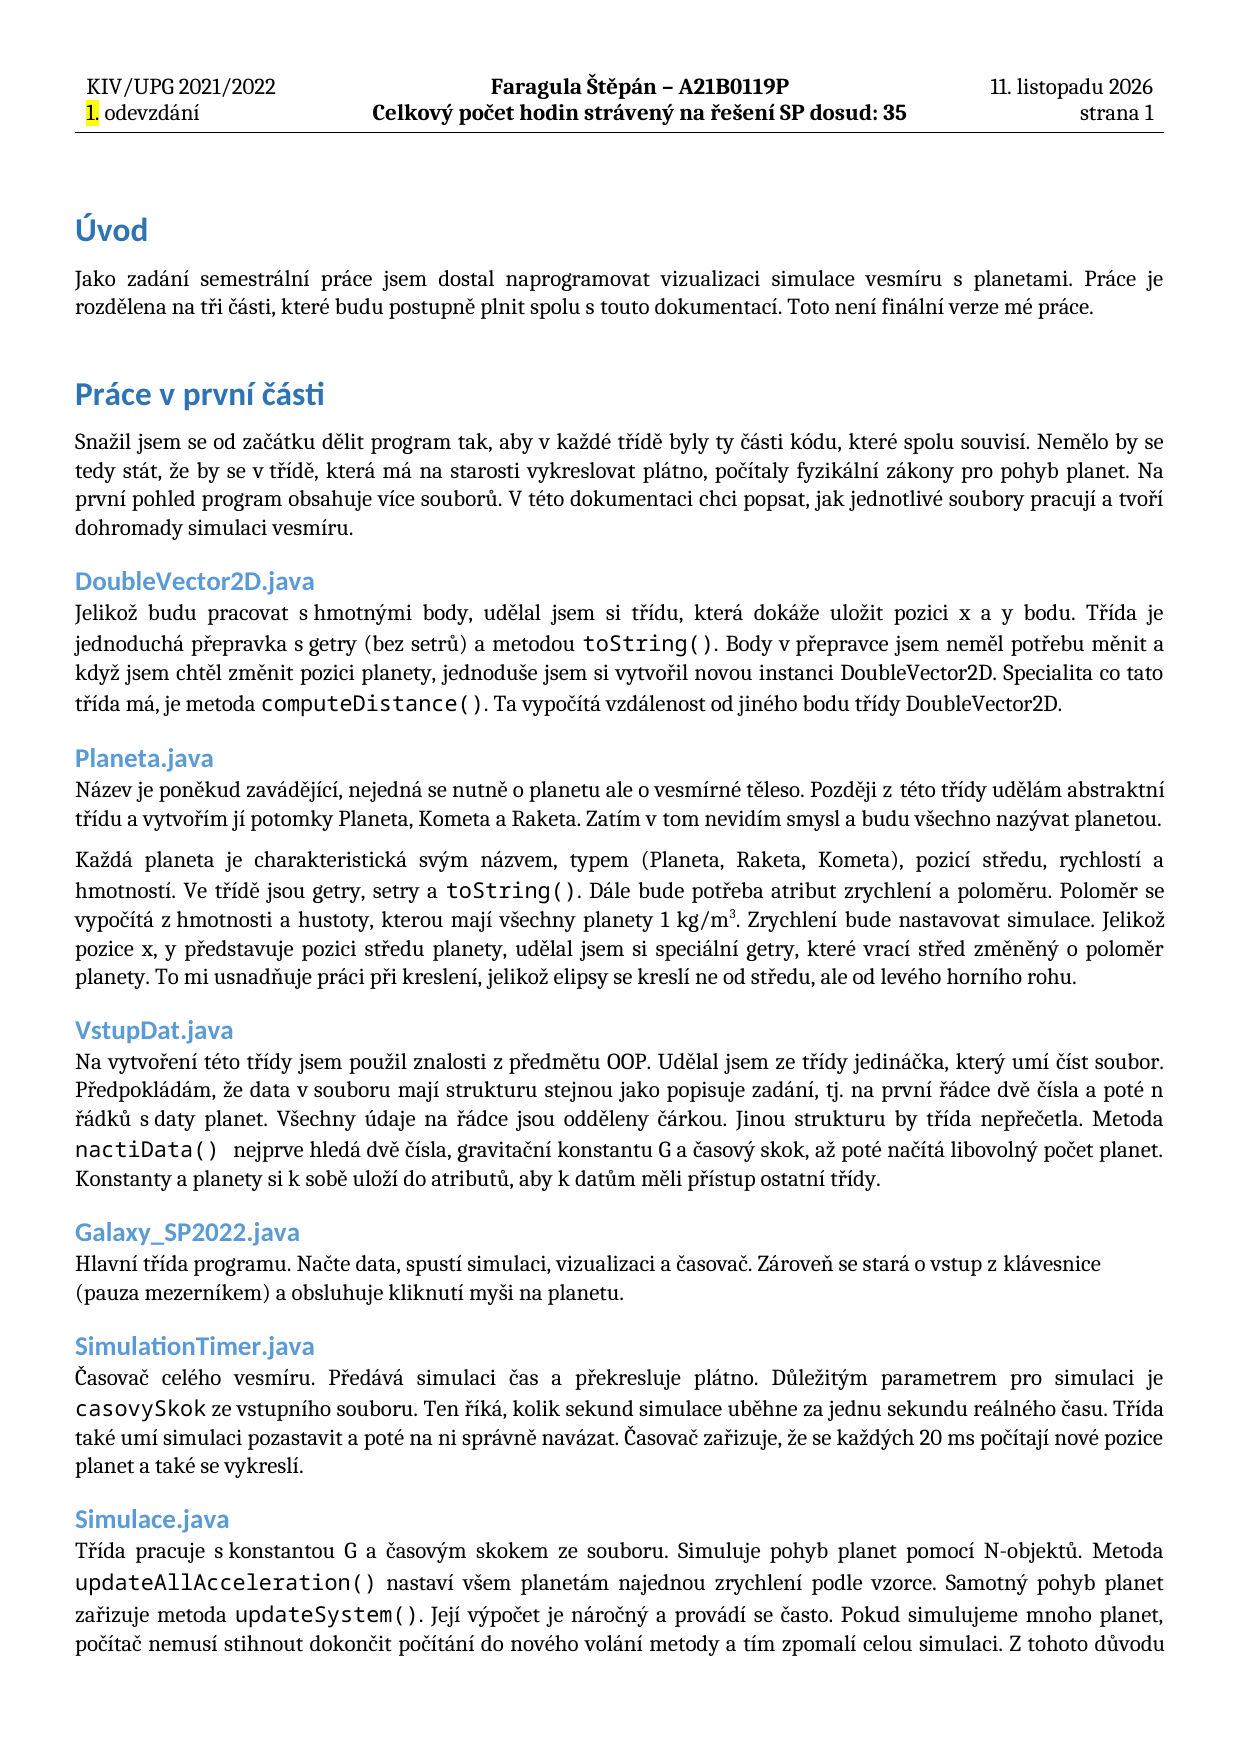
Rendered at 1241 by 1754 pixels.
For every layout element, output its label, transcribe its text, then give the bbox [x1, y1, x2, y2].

subtitle Úvod [75, 209, 1165, 250]
subtitle DoubleVector2D.java [75, 564, 1165, 597]
subtitle VstupDat.java [75, 1013, 1165, 1046]
text Snažil jsem se od začátku dělit program tak, aby v každé třídě byly ty části kódu, které spolu souvisí. Nemělo by se tedy stát, že by se v třídě, která má na starosti vykreslovat plátno, počítaly fyzikální zákony pro pohyb planet. Na první pohled program obsahuje více souborů. V této dokumentaci chci popsat, jak jednotlivé soubory pracují a tvoří dohromady simulaci vesmíru. [75, 429, 1165, 541]
text Název je poněkud zavádějící, nejedná se nutně o planetu ale o vesmírné těleso. Později z této třídy udělám abstraktní třídu a vytvořím jí potomky Planeta, Kometa a Raketa. Zatím v tom nevidím smysl a budu všechno nazývat planetou. [75, 777, 1165, 832]
text Jako zadání semestrální práce jsem dostal naprogramovat vizualizaci simulace vesmíru s planetami. Práce je rozdělena na tři části, které budu postupně plnit spolu s touto dokumentací. Toto není finální verze mé práce. [75, 266, 1165, 321]
subtitle Simulace.java [75, 1502, 1165, 1536]
text Hlavní třída programu. Načte data, spustí simulaci, vizualizaci a časovač. Zároveň se stará o vstup z klávesnice (pauza mezerníkem) a obsluhuje kliknutí myši na planetu. [75, 1251, 1165, 1306]
text Jelikož budu pracovat s hmotnými body, udělal jsem si třídu, která dokáže uložit pozici x a y bodu. Třída je jednoduchá přepravka s getry (bez setrů) a metodou toString(). Body v přepravce jsem neměl potřebu měnit a když jsem chtěl změnit pozici planety, jednoduše jsem si vytvořil novou instanci DoubleVector2D. Specialita co tato třída má, je metoda computeDistance(). Ta vypočítá vzdálenost od jiného bodu třídy DoubleVector2D. [75, 599, 1165, 718]
text Na vytvoření této třídy jsem použil znalosti z předmětu OOP. Udělal jsem ze třídy jedináčka, který umí číst soubor. Předpokládám, že data v souboru mají strukturu stejnou jako popisuje zadání, tj. na první řádce dvě čísla a poté n řádků s daty planet. Všechny údaje na řádce jsou odděleny čárkou. Jinou strukturu by třída nepřečetla. Metoda nactiData() nejprve hledá dvě čísla, gravitační konstantu G a časový skok, až poté načítá libovolný počet planet. Konstanty a planety si k sobě uloží do atributů, aby k datům měli přístup ostatní třídy. [75, 1049, 1165, 1192]
text Každá planeta je charakteristická svým názvem, typem (Planeta, Raketa, Kometa), pozicí středu, rychlostí a hmotností. Ve třídě jsou getry, setry a toString(). Dále bude potřeba atribut zrychlení a poloměru. Poloměr se vypočítá z hmotnosti a hustoty, kterou mají všechny planety 1 kg/m3. Zrychlení bude nastavovat simulace. Jelikož pozice x, y představuje pozici středu planety, udělal jsem si speciální getry, které vrací střed změněný o poloměr planety. To mi usnadňuje práci při kreslení, jelikož elipsy se kreslí ne od středu, ale od levého horního rohu. [75, 846, 1165, 990]
subtitle Planeta.java [75, 741, 1165, 774]
text Časovač celého vesmíru. Předává simulaci čas a překresluje plátno. Důležitým parametrem pro simulaci je casovySkok ze vstupního souboru. Ten říká, kolik sekund simulace uběhne za jednu sekundu reálného času. Třída také umí simulaci pozastavit a poté na ni správně navázat. Časovač zařizuje, že se každých 20 ms počítají nové pozice planet a také se vykreslí. [75, 1364, 1165, 1479]
subtitle SimulationTimer.java [75, 1329, 1165, 1362]
subtitle Práce v první části [75, 373, 1165, 413]
subtitle Galaxy_SP2022.java [75, 1215, 1165, 1248]
